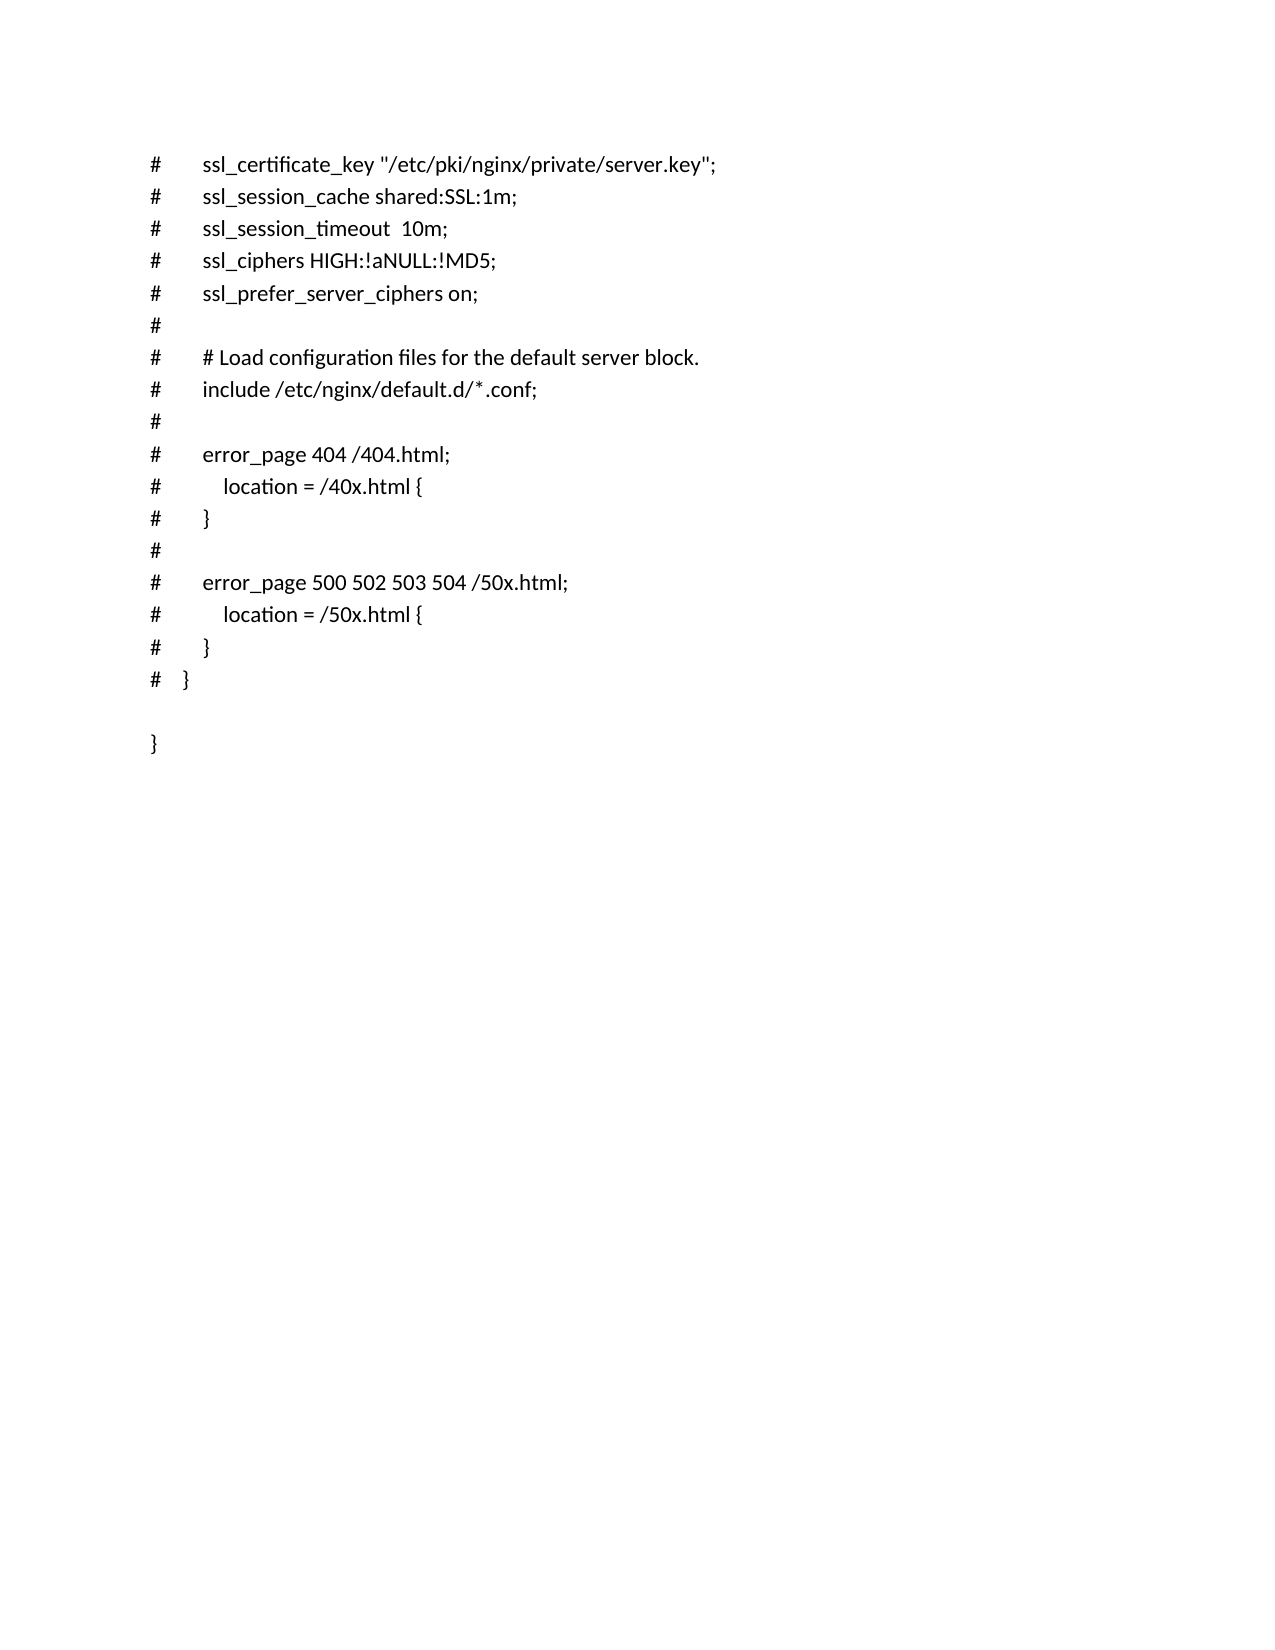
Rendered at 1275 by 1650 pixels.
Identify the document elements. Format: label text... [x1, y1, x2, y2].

text # location = /40x.html { [150, 472, 1125, 500]
text } [150, 729, 1125, 757]
text # ssl_session_timeout 10m; [150, 214, 1125, 242]
text # } [150, 633, 1125, 661]
text # ssl_session_cache shared:SSL:1m; [150, 182, 1125, 210]
text # error_page 404 /404.html; [150, 440, 1125, 468]
text # location = /50x.html { [150, 601, 1125, 629]
text # ssl_certificate_key "/etc/pki/nginx/private/server.key"; [150, 150, 1125, 178]
text # # Load configuration files for the default server block. [150, 343, 1125, 371]
text # ssl_ciphers HIGH:!aNULL:!MD5; [150, 247, 1125, 274]
text # ssl_prefer_server_ciphers on; [150, 279, 1125, 307]
text # [150, 536, 1125, 564]
text # include /etc/nginx/default.d/*.conf; [150, 375, 1125, 403]
text # error_page 500 502 503 504 /50x.html; [150, 568, 1125, 596]
text # } [150, 665, 1125, 693]
text # } [150, 504, 1125, 532]
text # [150, 311, 1125, 339]
text # [150, 407, 1125, 436]
